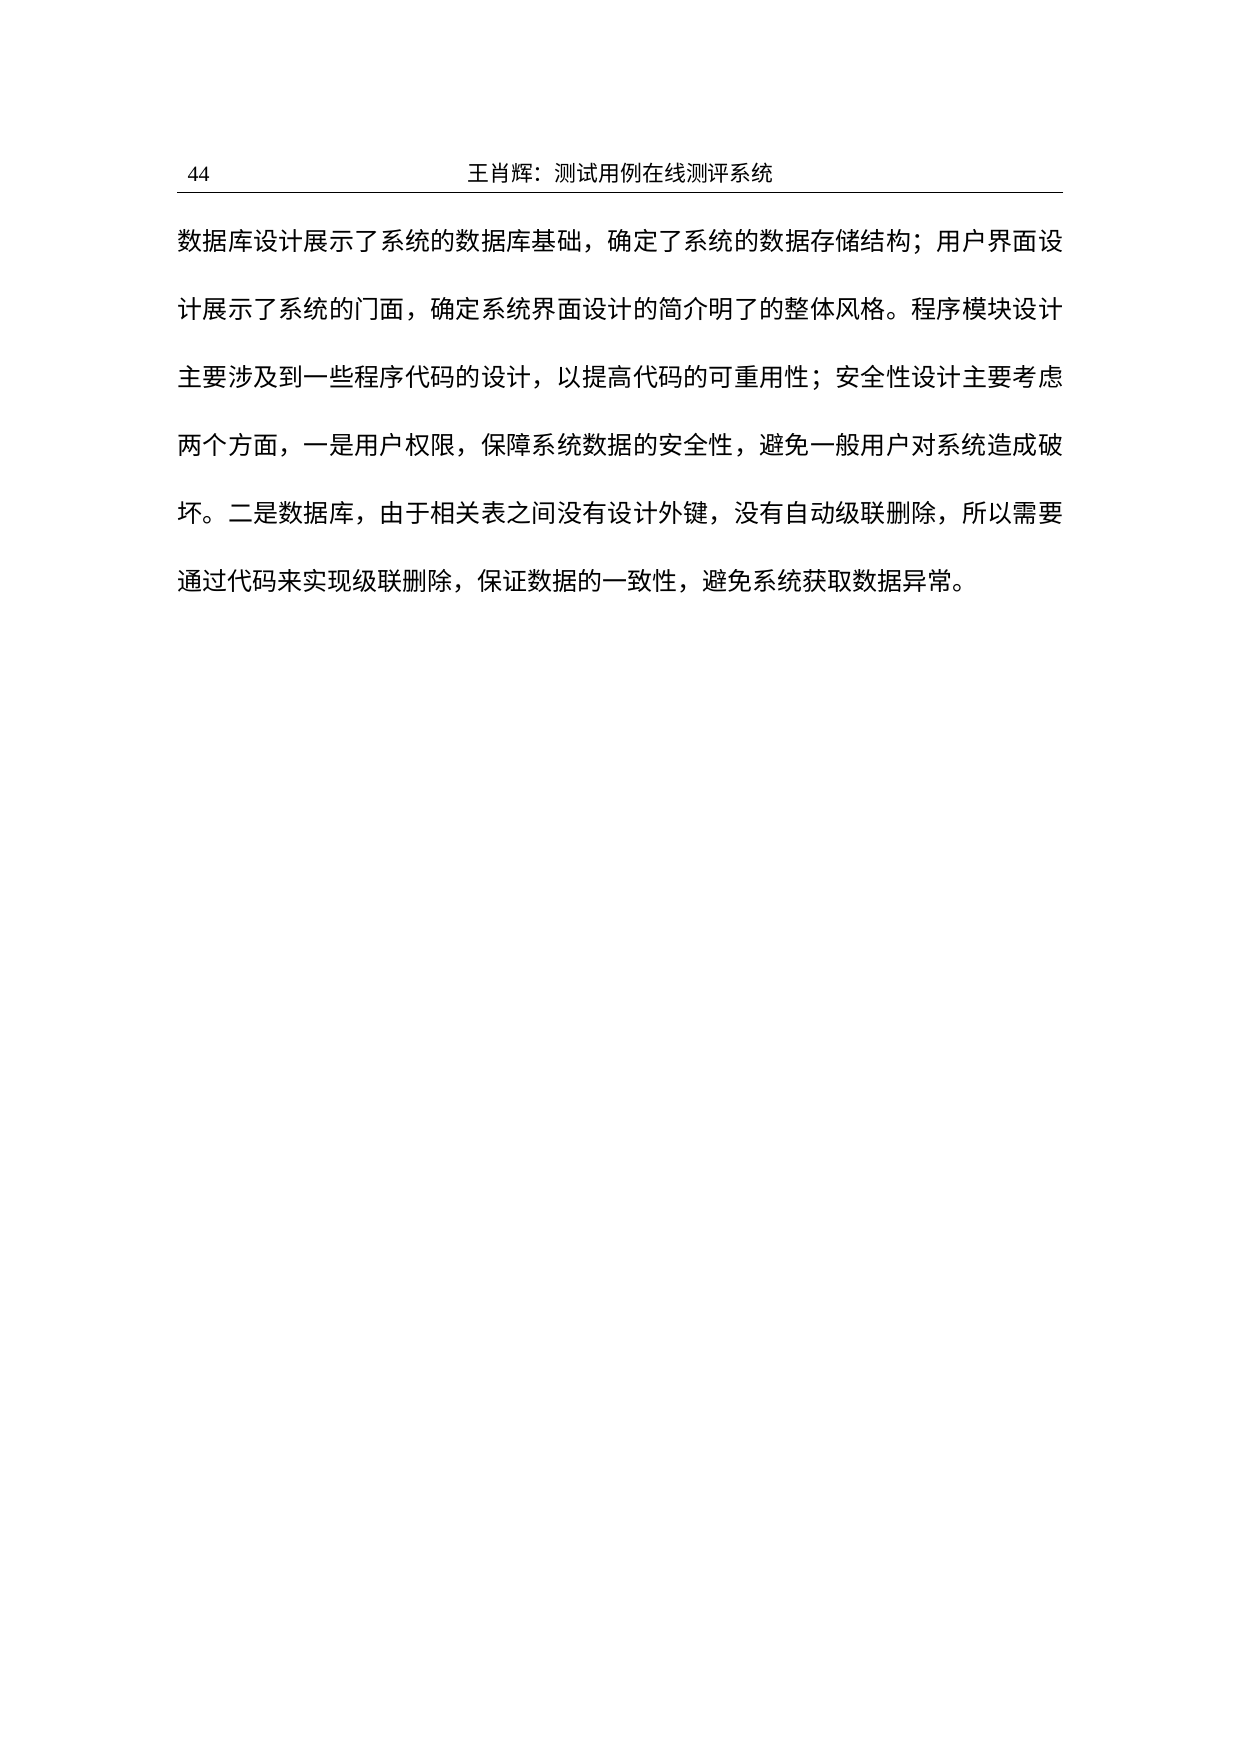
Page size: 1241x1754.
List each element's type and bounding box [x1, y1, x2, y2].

text [177, 206, 1063, 613]
